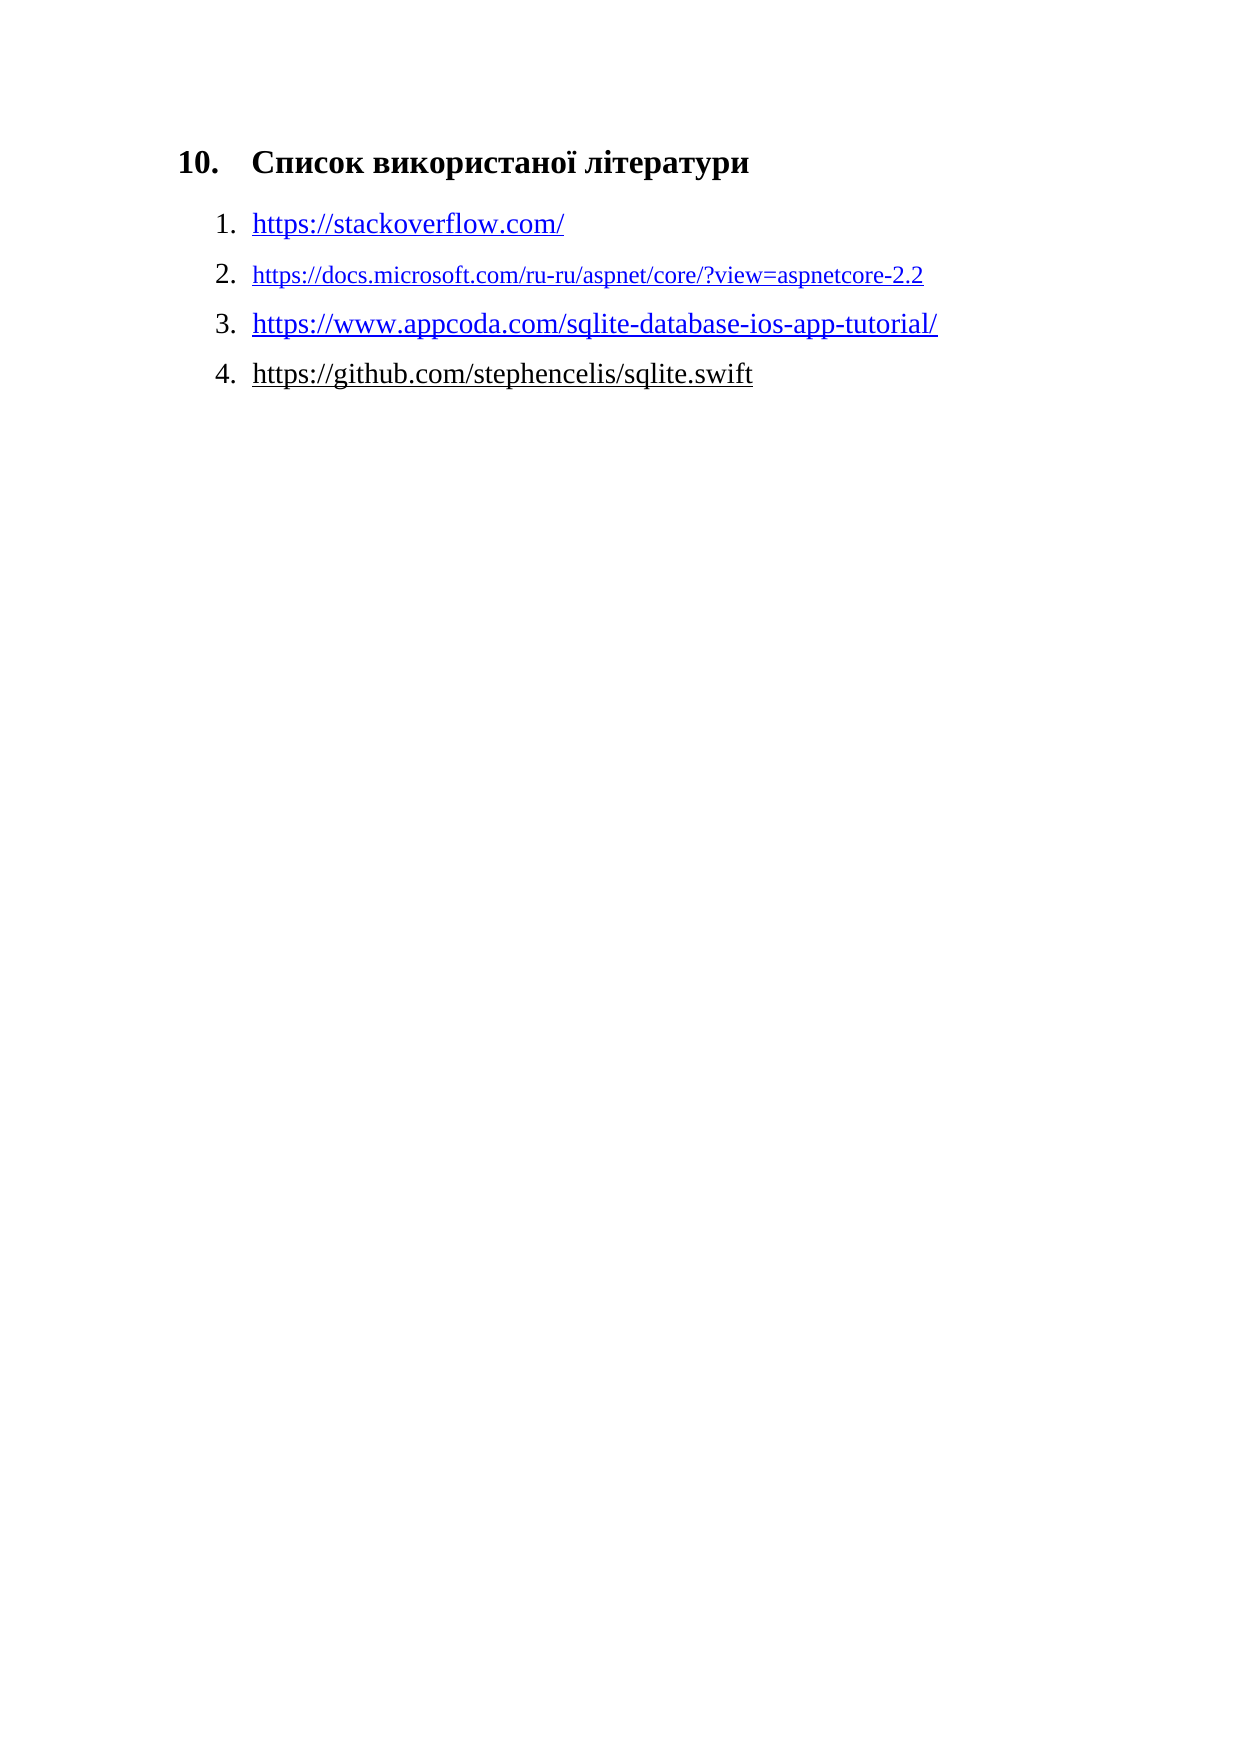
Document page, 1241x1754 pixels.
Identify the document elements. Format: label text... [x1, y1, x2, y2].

list https://stackoverflow.com/ [215, 206, 1152, 239]
subtitle Список використаної літератури [177, 142, 1152, 181]
list https://github.com/stephencelis/sqlite.swift [215, 357, 1152, 390]
list https://www.appcoda.com/sqlite-database-ios-app-tutorial/ [215, 306, 1152, 340]
list https://docs.microsoft.com/ru-ru/aspnet/core/?view=aspnetcore-2.2 [215, 256, 1152, 289]
